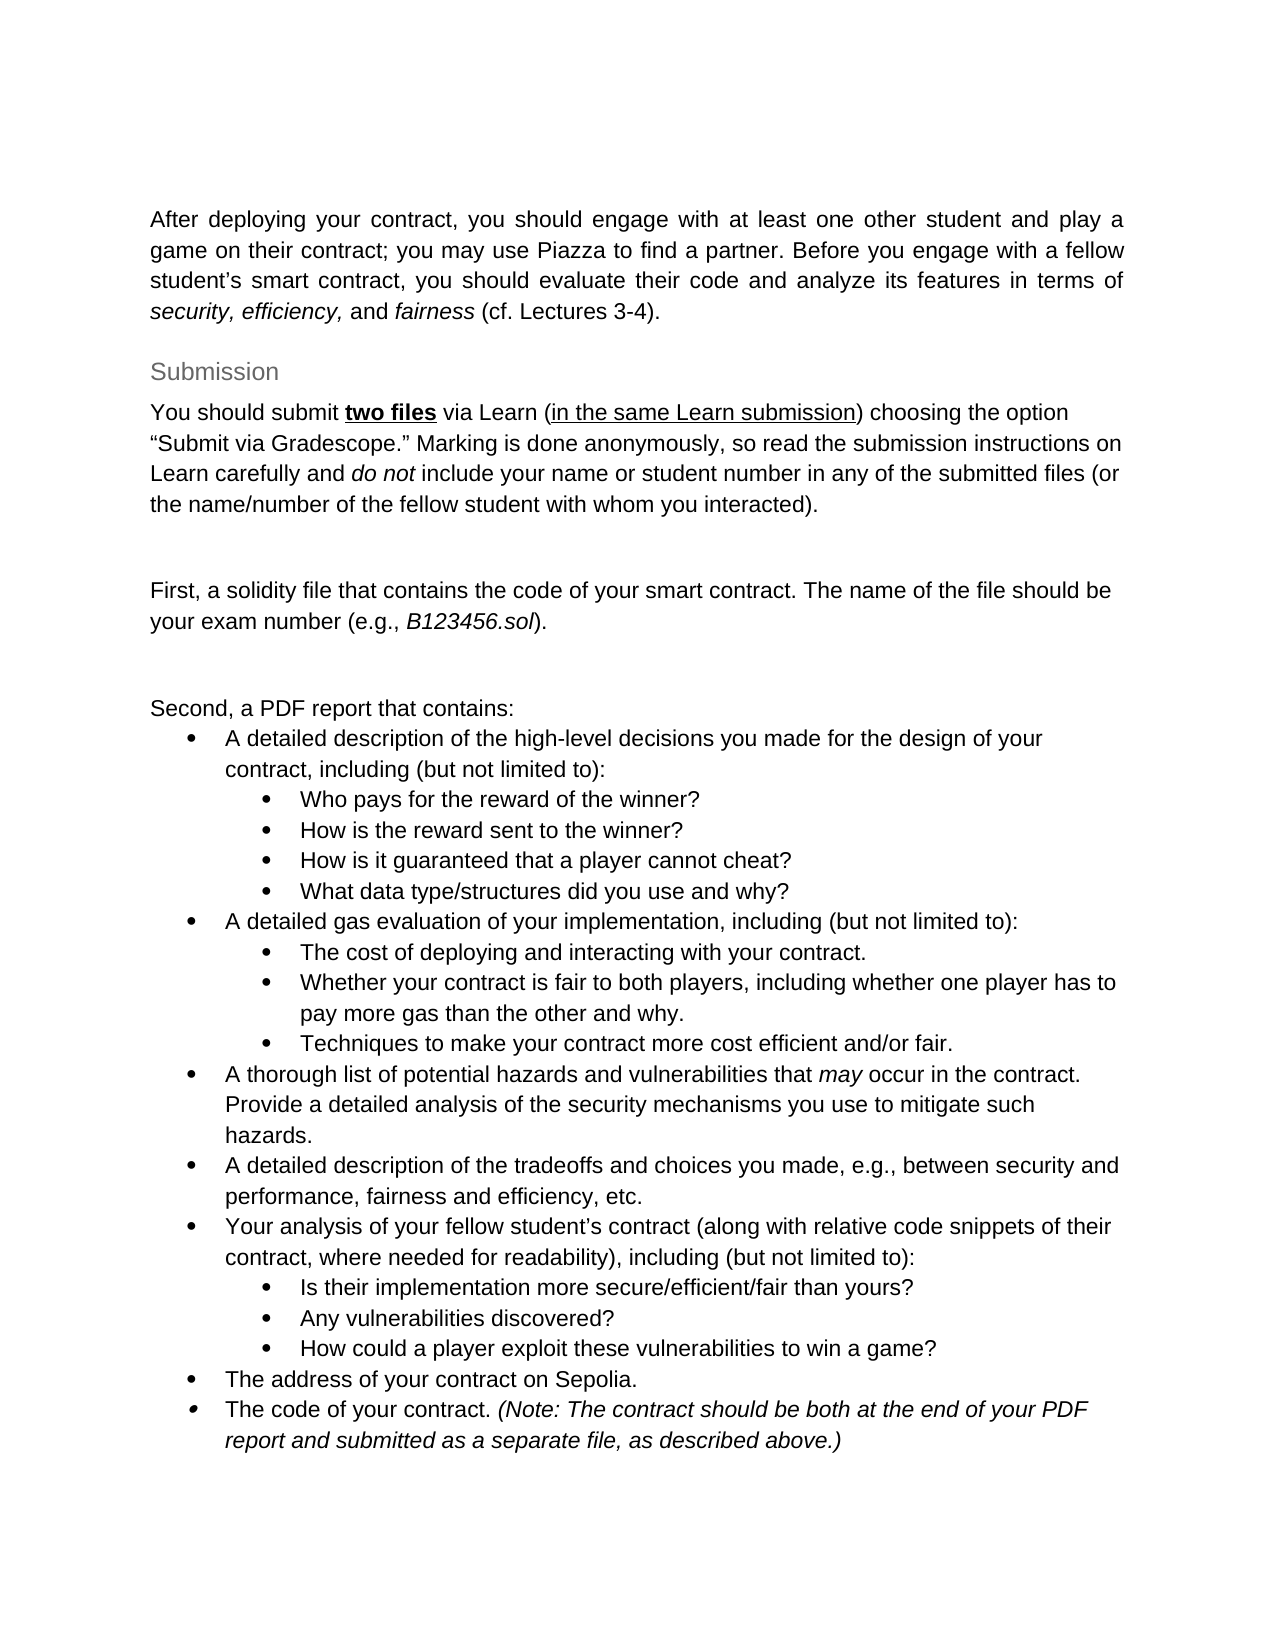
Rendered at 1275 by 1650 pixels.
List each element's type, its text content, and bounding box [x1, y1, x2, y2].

subtitle Submission [150, 357, 1125, 386]
list What data type/structures did you use and why? [262, 878, 1125, 904]
list How is it guaranteed that a player cannot cheat? [262, 847, 1125, 873]
list The code of your contract. (Note: The contract should be both at the end of your PDF report and submitted as a separate file, as described above.) [187, 1396, 1125, 1453]
text After deploying your contract, you should engage with at least one other student and play a game on their contract; you may use Piazza to find a partner. Before you engage with a fellow student’s smart contract, you should evaluate their code and analyze its features in terms of security, efficiency, and fairness (cf. Lectures 3-4). [150, 206, 1125, 324]
list How is the reward sent to the winner? [262, 817, 1125, 843]
list Whether your contract is fair to both players, including whether one player has to pay more gas than the other and why. [262, 969, 1125, 1026]
text First, a solidity file that contains the code of your smart contract. The name of the file should be your exam number (e.g., B123456.sol). [150, 577, 1125, 634]
list A thorough list of potential hazards and vulnerabilities that may occur in the contract. Provide a detailed analysis of the security mechanisms you use to mitigate such hazards. [187, 1061, 1125, 1148]
list Techniques to make your contract more cost efficient and/or fair. [262, 1030, 1125, 1057]
list A detailed gas evaluation of your implementation, including (but not limited to): [187, 908, 1125, 934]
list How could a player exploit these vulnerabilities to win a game? [262, 1335, 1125, 1362]
text You should submit two files via Learn (in the same Learn submission) choosing the option “Submit via Gradescope.” Marking is done anonymously, so read the submission instructions on Learn carefully and do not include your name or student number in any of the submitted files (or the name/number of the fellow student with whom you interacted). [150, 399, 1125, 517]
text Second, a PDF report that contains: [150, 694, 1125, 721]
list A detailed description of the high-level decisions you made for the design of your contract, including (but not limited to): [187, 725, 1125, 782]
list A detailed description of the tradeoffs and choices you made, e.g., between security and performance, fairness and efficiency, etc. [187, 1152, 1125, 1209]
list Is their implementation more secure/efficient/fair than yours? [262, 1274, 1125, 1301]
list The cost of deploying and interacting with your contract. [262, 939, 1125, 965]
list Who pays for the reward of the winner? [262, 786, 1125, 812]
list The address of your contract on Sepolia. [187, 1366, 1125, 1392]
list Your analysis of your fellow student’s contract (along with relative code snippets of their contract, where needed for readability), including (but not limited to): [187, 1213, 1125, 1270]
list Any vulnerabilities discovered? [262, 1305, 1125, 1331]
